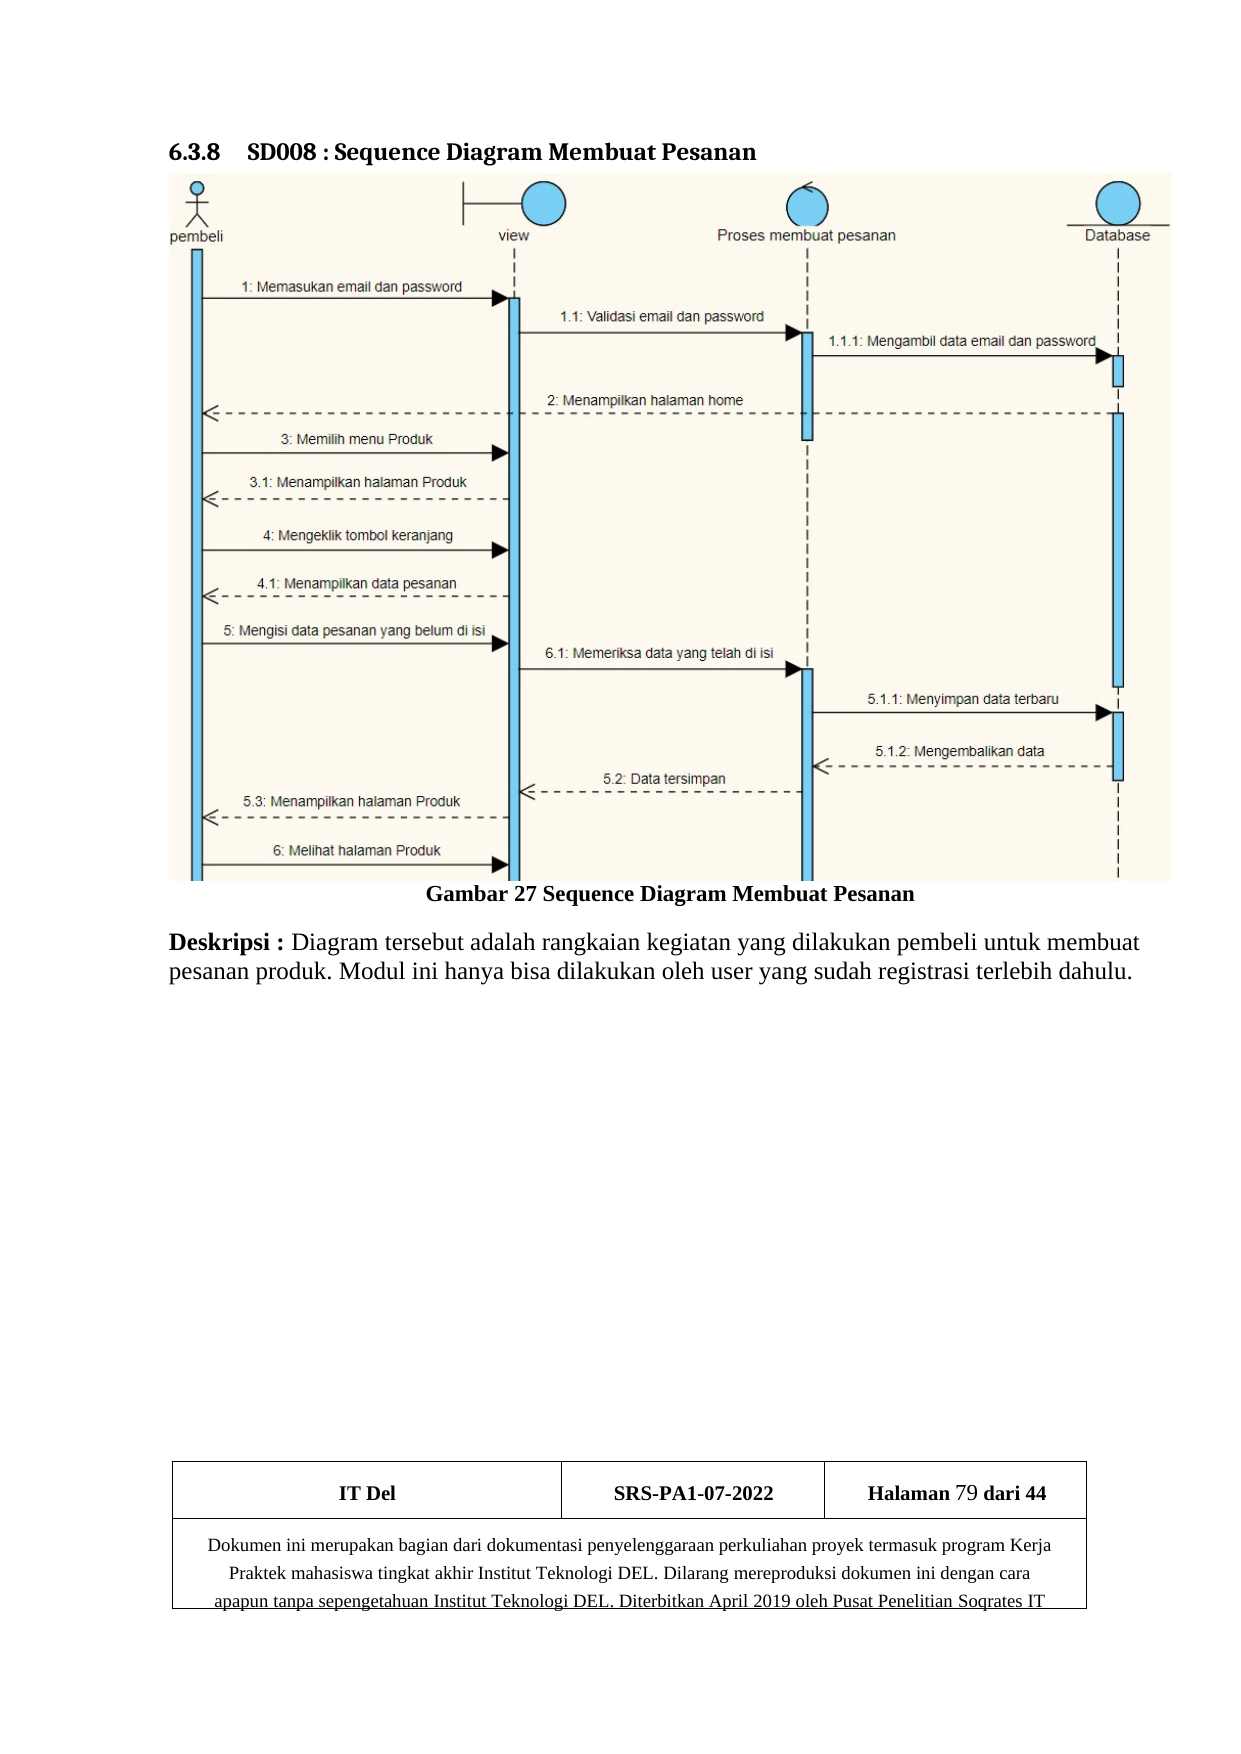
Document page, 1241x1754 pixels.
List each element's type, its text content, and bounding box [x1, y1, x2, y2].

text Deskripsi : Diagram tersebut adalah rangkaian kegiatan yang dilakukan pembeli untuk membuat pesanan produk. Modul ini hanya bisa dilakukan oleh user yang sudah registrasi terlebih dahulu. [169, 927, 1171, 985]
subtitle 6.3.8 SD008 : Sequence Diagram Membuat Pesanan [169, 137, 1171, 166]
picture [168, 173, 1172, 881]
